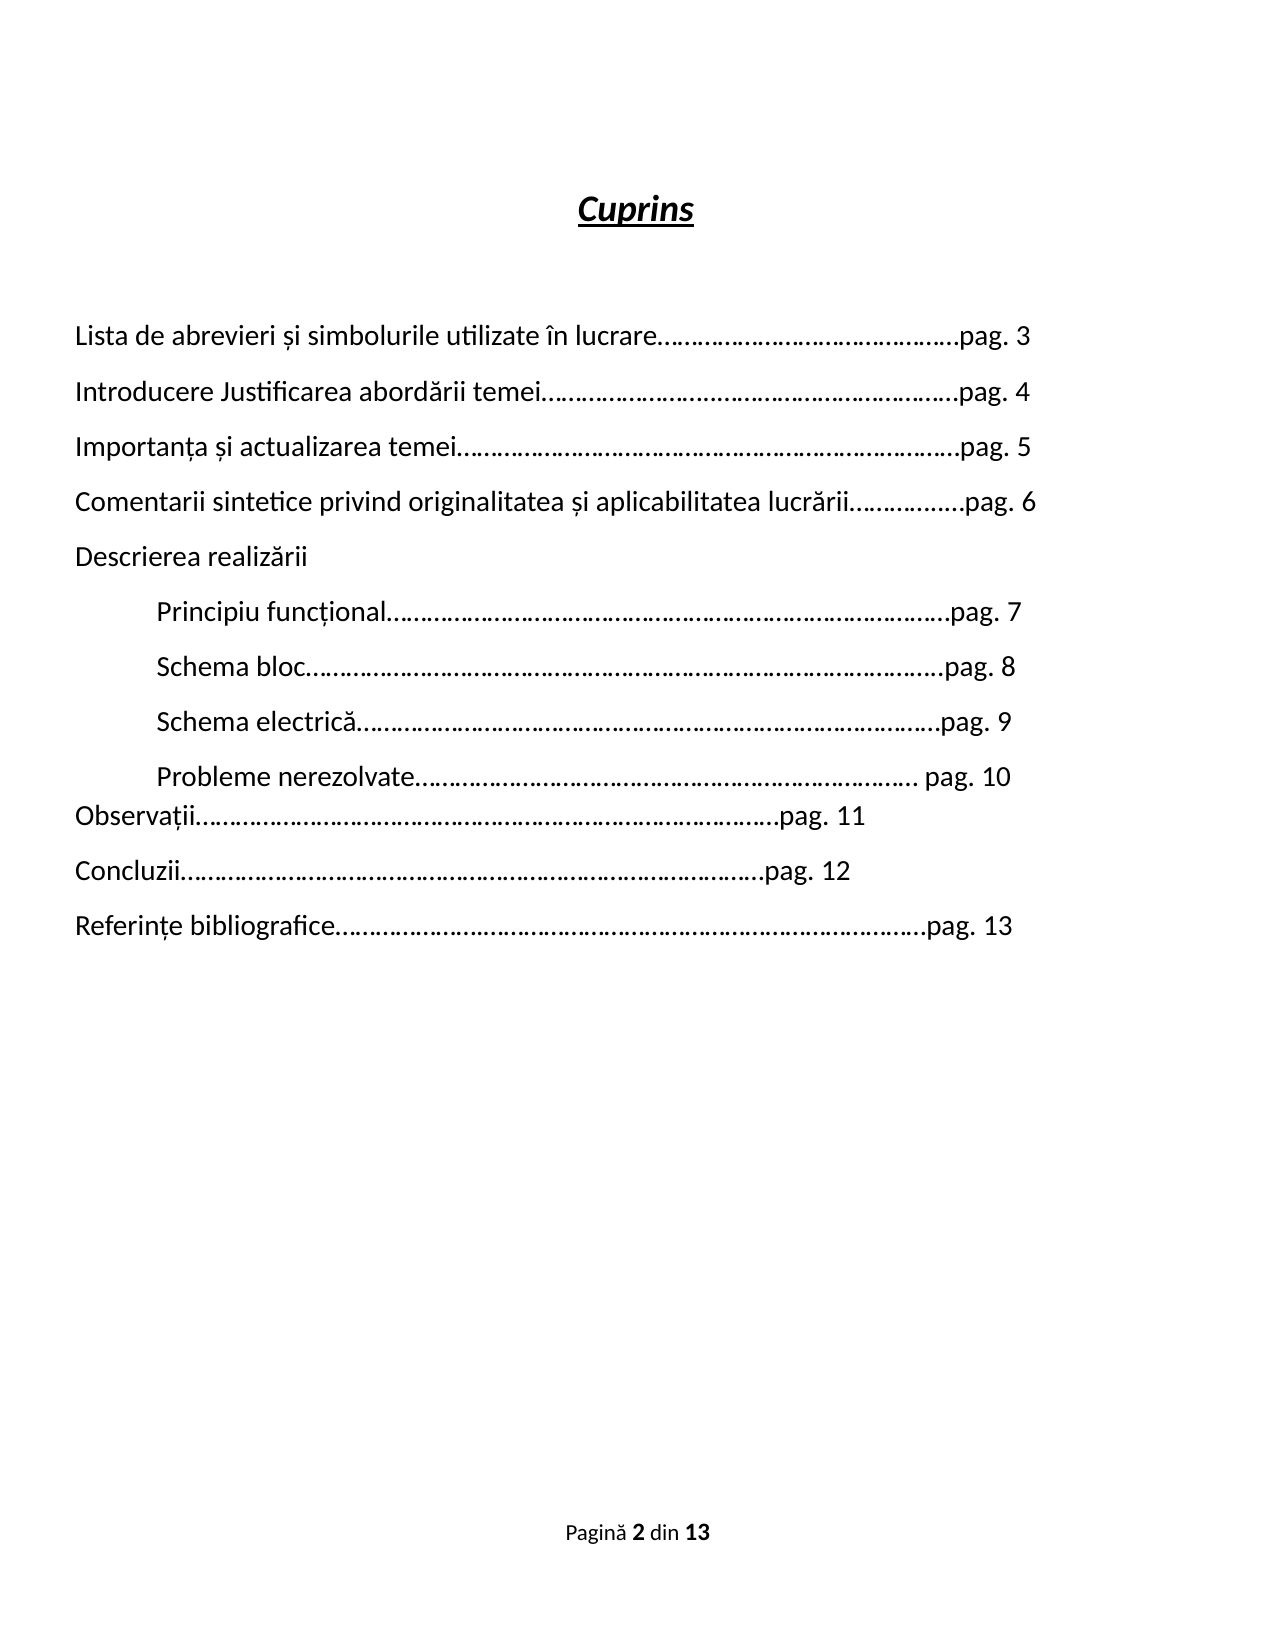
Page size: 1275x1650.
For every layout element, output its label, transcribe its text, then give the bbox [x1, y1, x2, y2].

text Introducere Justificarea abordării temei……………………..………………………………pag. 4 [75, 373, 1200, 408]
text Descrierea realizării [75, 538, 1200, 573]
text Probleme nerezolvate………………………………………………………………… pag. 10 Observații……………………………………………………………………………pag. 11 [75, 758, 1200, 832]
text Principiu funcțional…………………………………………………………………………pag. 7 [75, 593, 1200, 629]
text Concluzii……………………………………………………………………………pag. 12 [75, 852, 1200, 887]
text Lista de abrevieri și simbolurile utilizate în lucrare………………………………………pag. 3 [75, 317, 1200, 353]
text Schema bloc…………………………………………………………………………………..pag. 8 [75, 648, 1200, 684]
text Schema electrică……………………………………………………………………………pag. 9 [75, 703, 1200, 739]
text Referințe bibliografice………………….…………………………………………………………pag. 13 [75, 907, 1200, 943]
text Comentarii sintetice privind originalitatea și aplicabilitatea lucrării…………..…pag. 6 [75, 483, 1200, 518]
text Cuprins [75, 185, 1200, 231]
text Importanța și actualizarea temei…………………………………………………………………pag. 5 [75, 428, 1200, 463]
